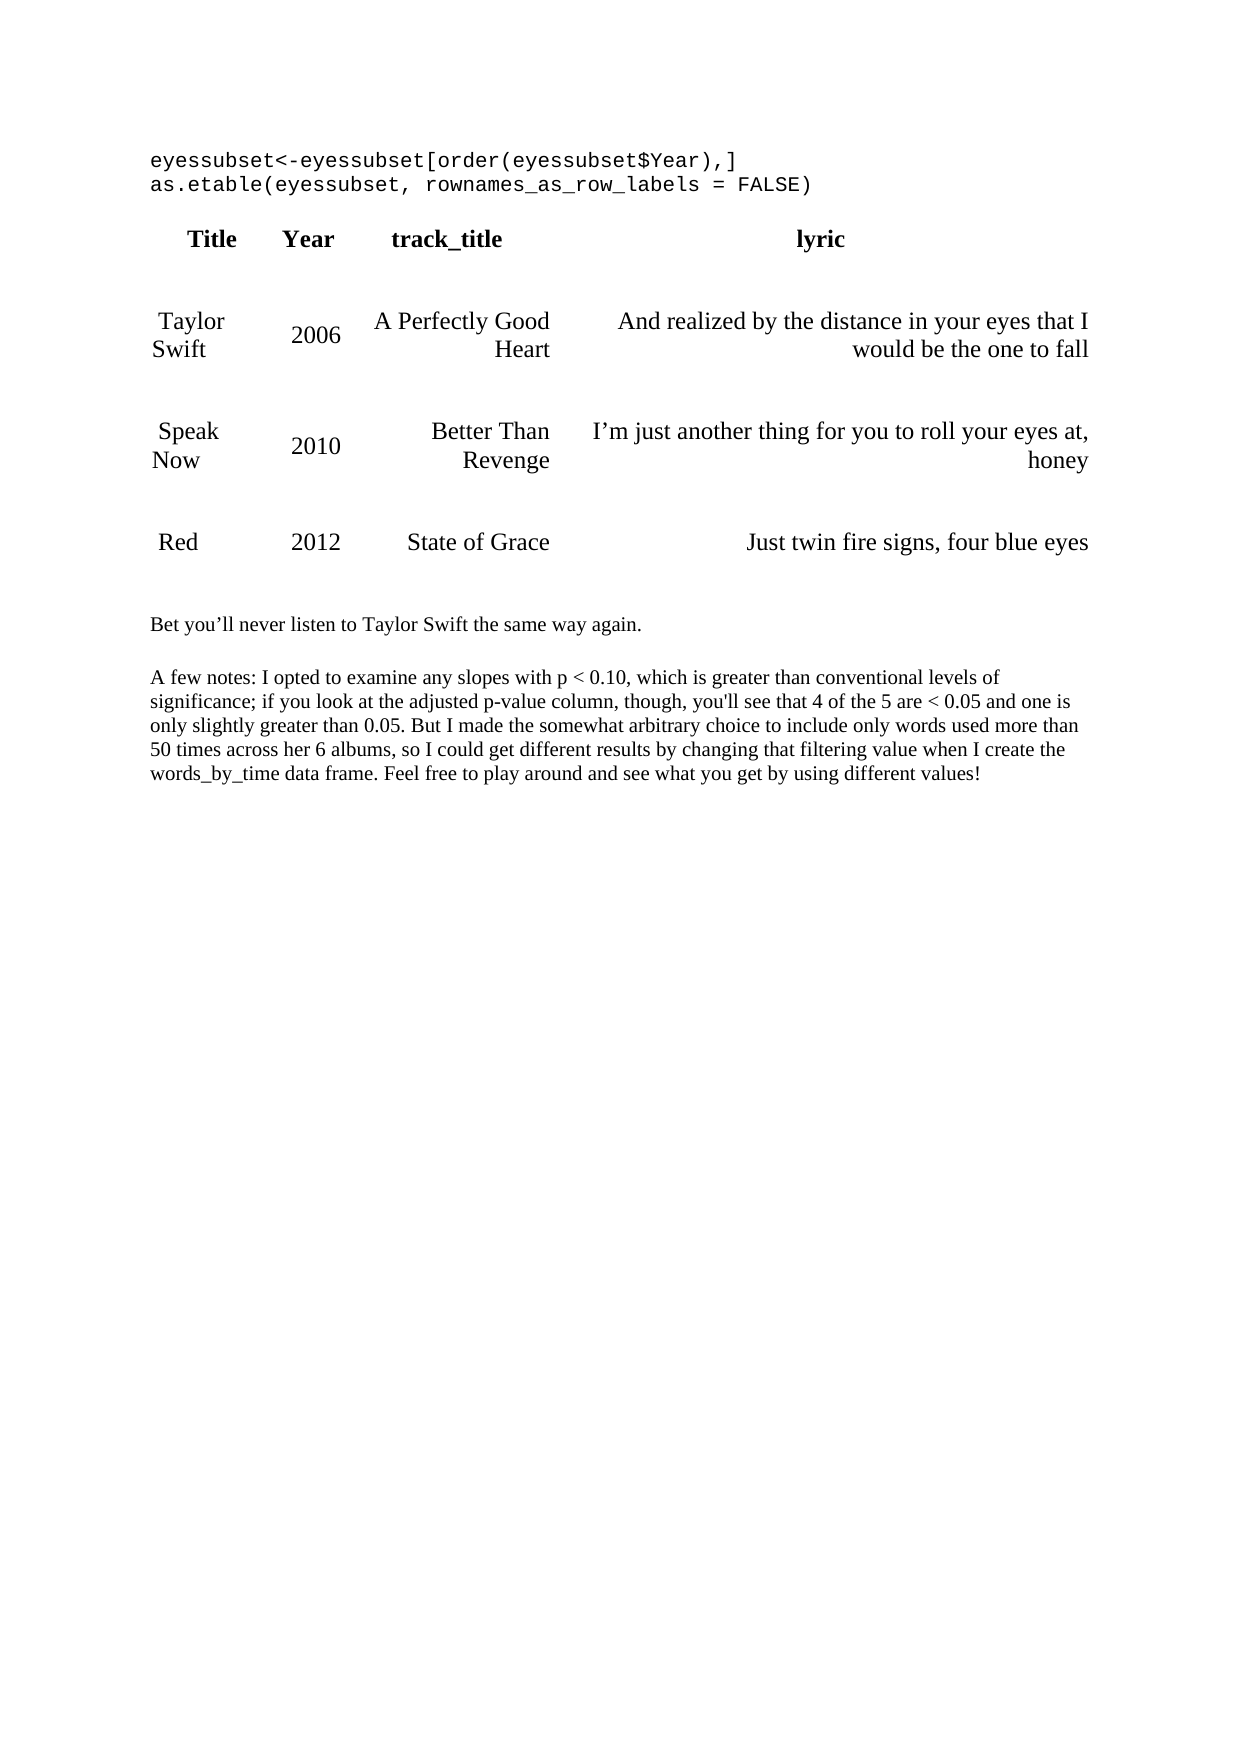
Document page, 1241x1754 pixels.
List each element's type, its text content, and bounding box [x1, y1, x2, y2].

text Bet you’ll never listen to Taylor Swift the same way again. [150, 611, 1090, 636]
table_cell 2006 [274, 279, 342, 390]
table_header track_title [342, 197, 551, 279]
table_header lyric [551, 197, 1090, 279]
table_cell A Perfectly Good Heart [342, 279, 551, 390]
table_header Title [150, 197, 274, 279]
table_header Year [274, 197, 342, 279]
table_cell I’m just another thing for you to roll your eyes at, honey [551, 390, 1090, 500]
table_cell Red [150, 500, 274, 582]
table_cell 2010 [274, 390, 342, 500]
table_cell Just twin fire signs, four blue eyes [551, 500, 1090, 582]
text A few notes: I opted to examine any slopes with p < 0.10, which is greater than conventional levels of significance; if you look at the adjusted p-value column, though, you'll see that 4 of the 5 are < 0.05 and one is only slightly greater than 0.05. But I made the somewhat arbitrary choice to include only words used more than 50 times across her 6 albums, so I could get different results by changing that filtering value when I create the words_by_time data frame. Feel free to play around and see what you get by using different values! [150, 665, 1090, 785]
table_cell Speak Now [150, 390, 274, 500]
table_cell 2012 [274, 500, 342, 582]
table_cell Better Than Revenge [342, 390, 551, 500]
table_cell Taylor Swift [150, 279, 274, 390]
table_cell And realized by the distance in your eyes that I would be the one to fall [551, 279, 1090, 390]
table_cell State of Grace [342, 500, 551, 582]
